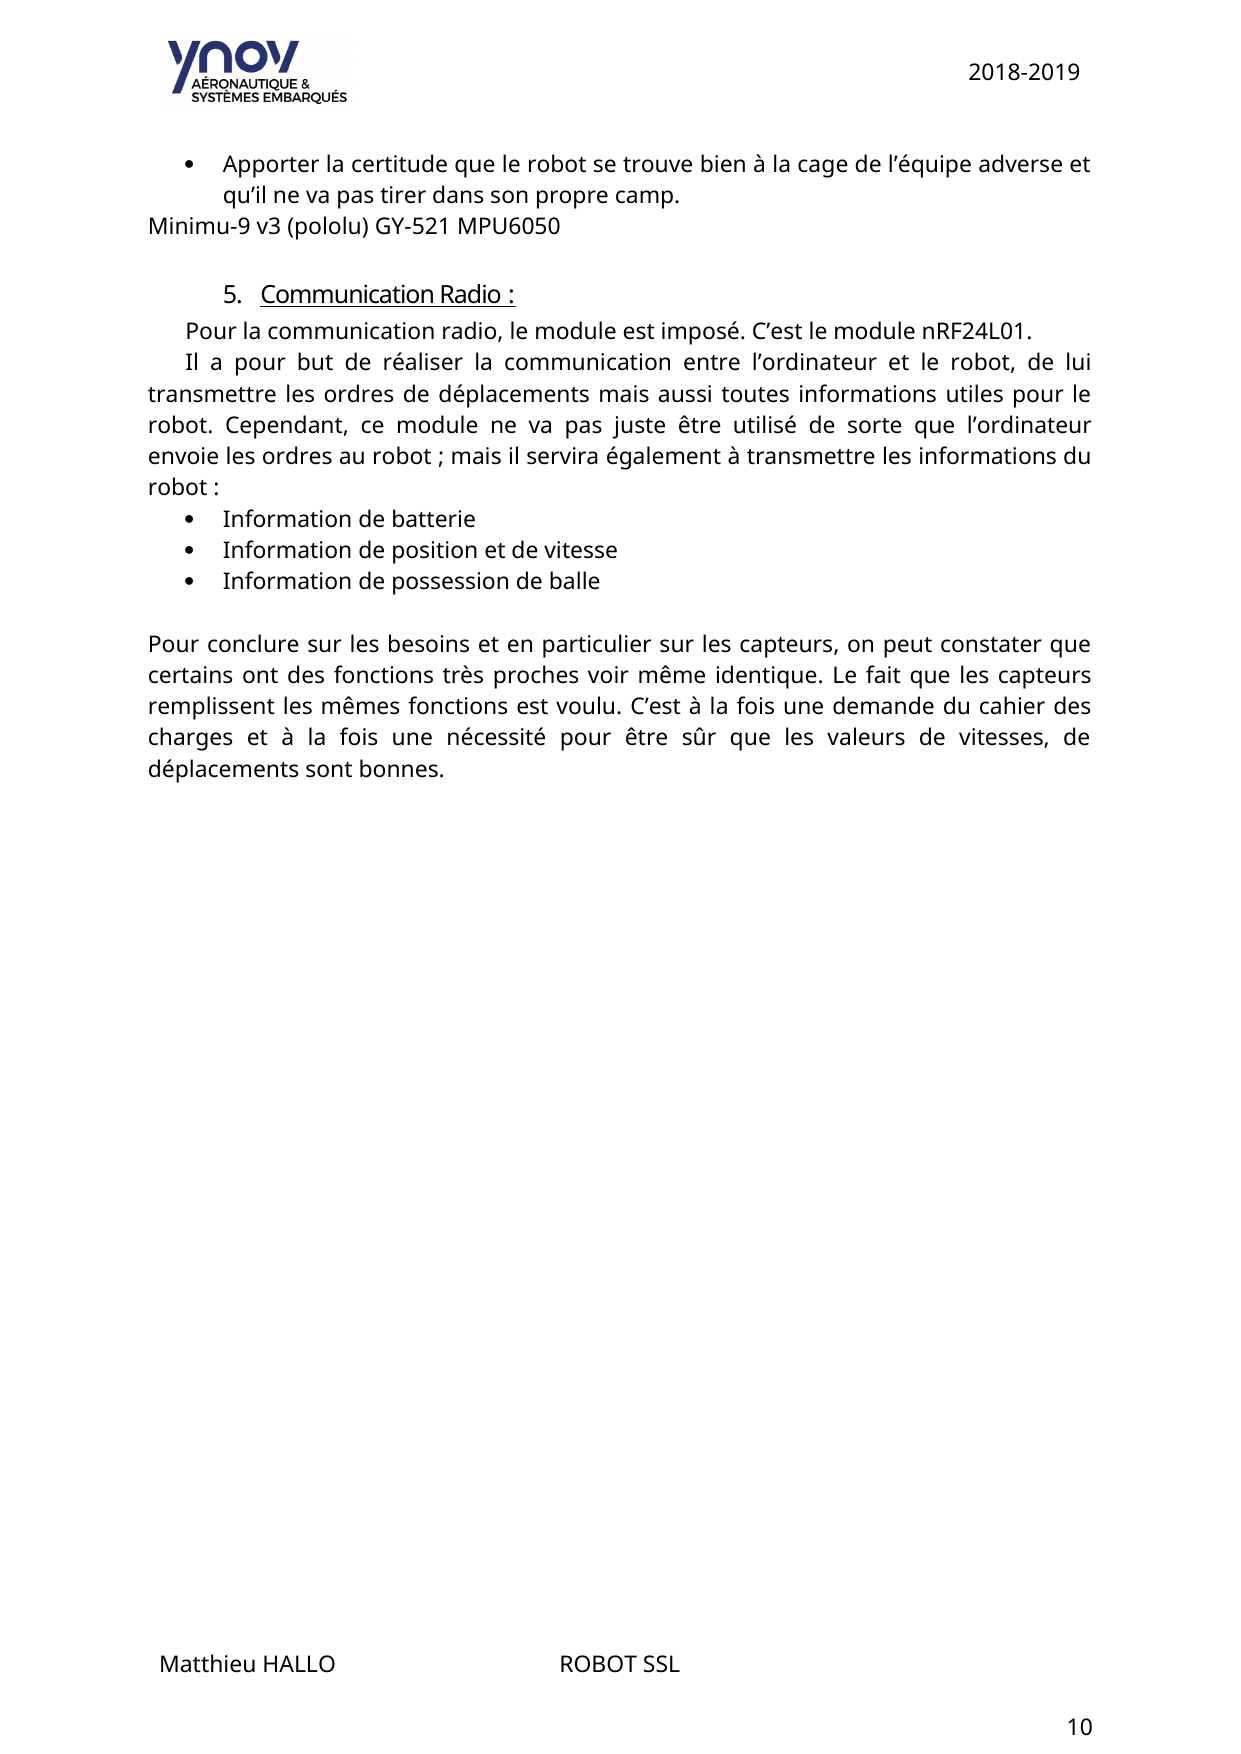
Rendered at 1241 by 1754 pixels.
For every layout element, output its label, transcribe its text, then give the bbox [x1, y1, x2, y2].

list Information de batterie [185, 502, 1093, 534]
text Pour la communication radio, le module est imposé. C’est le module nRF24L01. [148, 315, 1093, 346]
list Information de position et de vitesse [185, 534, 1093, 565]
list Information de possession de balle [185, 565, 1093, 596]
list Apporter la certitude que le robot se trouve bien à la cage de l’équipe adverse et qu’il ne va pas tirer dans son propre camp. [185, 148, 1093, 210]
picture [158, 31, 355, 111]
subtitle Communication Radio : [223, 277, 1093, 311]
text Minimu-9 v3 (pololu) GY-521 MPU6050 [148, 210, 1093, 241]
text Il a pour but de réaliser la communication entre l’ordinateur et le robot, de lui transmettre les ordres de déplacements mais aussi toutes informations utiles pour le robot. Cependant, ce module ne va pas juste être utilisé de sorte que l’ordinateur envoie les ordres au robot ; mais il servira également à transmettre les informations du robot : [148, 346, 1093, 502]
text Pour conclure sur les besoins et en particulier sur les capteurs, on peut constater que certains ont des fonctions très proches voir même identique. Le fait que les capteurs remplissent les mêmes fonctions est voulu. C’est à la fois une demande du cahier des charges et à la fois une nécessité pour être sûr que les valeurs de vitesses, de déplacements sont bonnes. [148, 627, 1093, 784]
